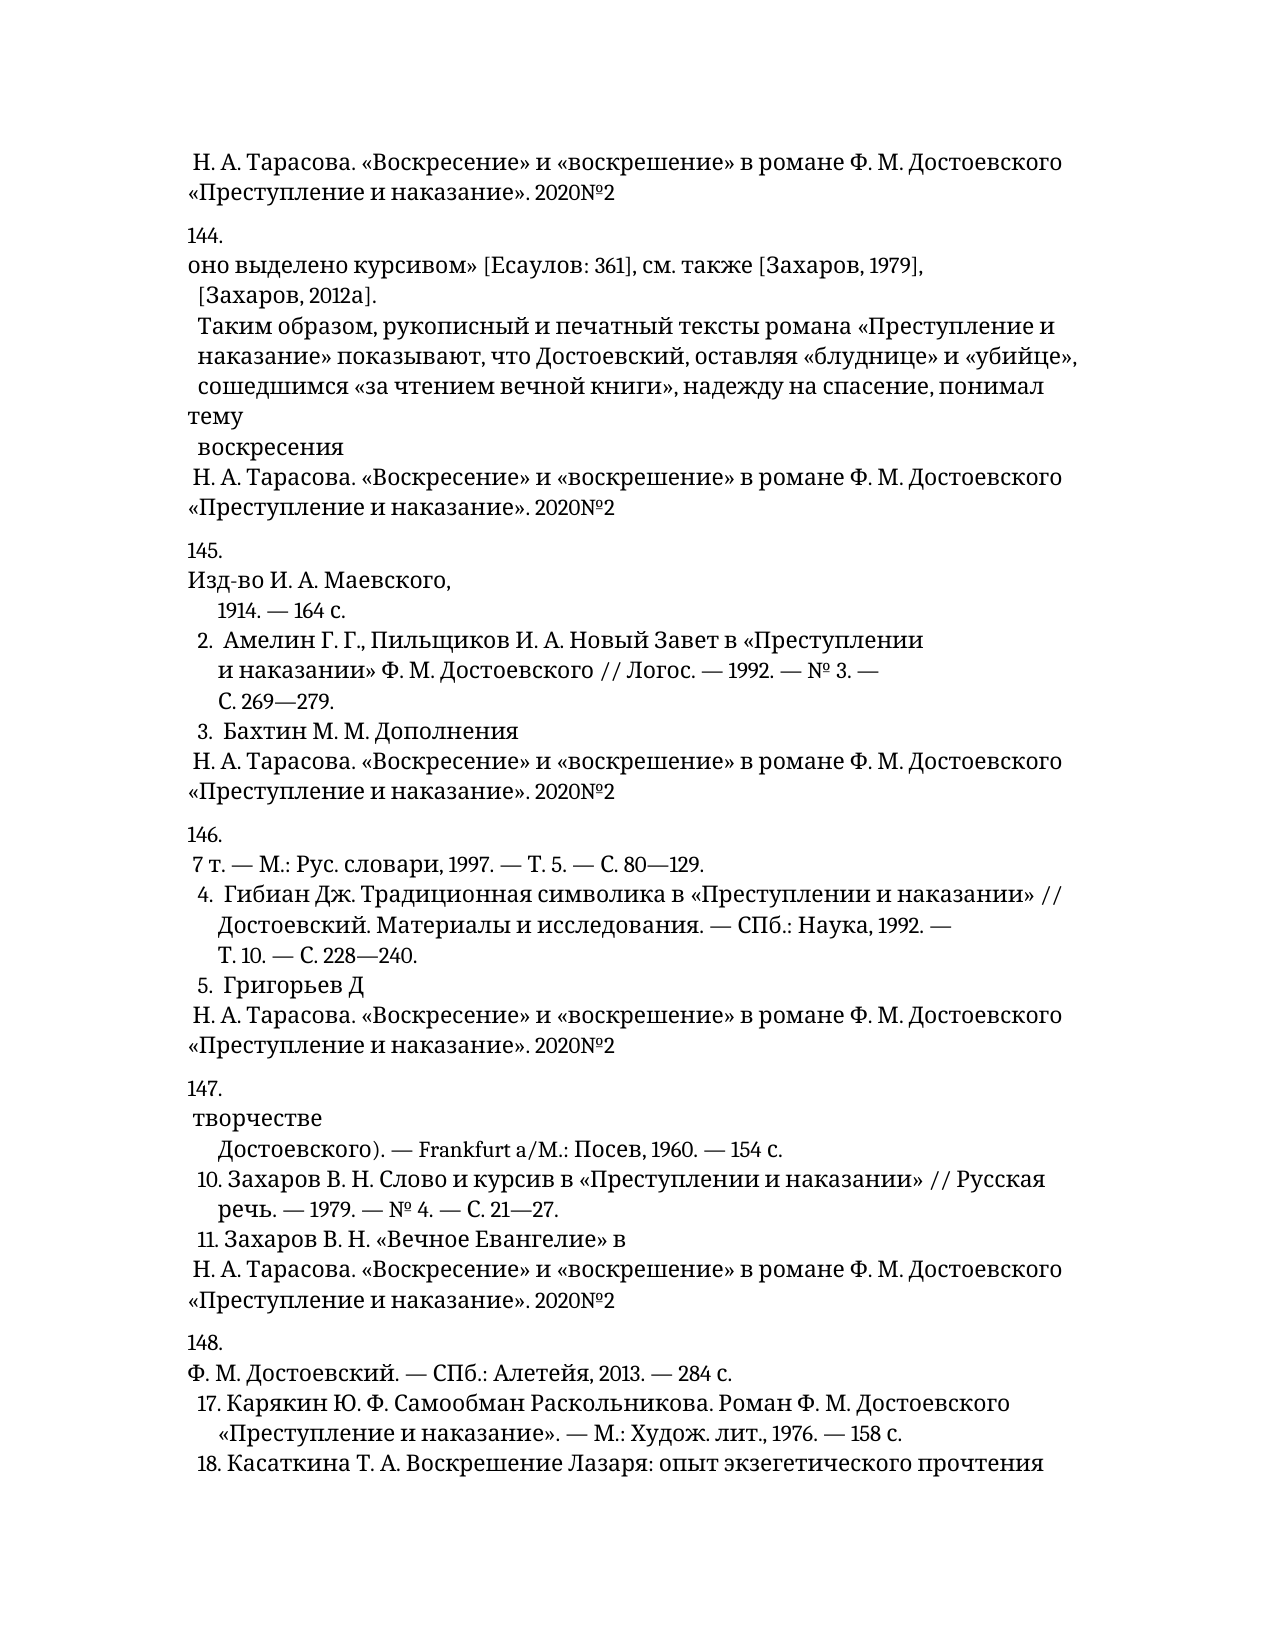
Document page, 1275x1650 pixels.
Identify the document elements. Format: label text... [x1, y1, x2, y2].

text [187, 150, 1087, 207]
text 145. Изд-во И. А. Маевского, 1914. — 164 с. 2. Амелин Г. Г., Пильщиков И. А. Новый Завет в «Преступлении и наказании» Ф. М. Достоевского // Логос. — 1992. — № 3. — С. 269—279. 3. Бахтин М. М. Дополнения Н. А. Тарасова. «Воскресение» и «воскрешение» в романе Ф. М. Достоевского «Преступление и наказание». 2020№2 [187, 537, 1087, 806]
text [187, 1330, 1087, 1477]
text 144. оно выделено курсивом» [Есаулов: 361], см. также [Захаров, 1979], [Захаров, 2012а]. Таким образом, рукописный и печатный тексты романа «Преступление и наказание» показывают, что Достоевский, оставляя «блуднице» и «убийце», сошедшимся «за чтением вечной книги», надежду на спасение, понимал тему воскресения Н. А. Тарасова. «Воскресение» и «воскрешение» в романе Ф. М. Достоевского «Преступление и наказание». 2020№2 [187, 223, 1087, 521]
text 147. творчестве Достоевского). — Frankfurt a/M.: Посев, 1960. — 154 с. 10. Захаров В. Н. Слово и курсив в «Преступлении и наказании» // Русская речь. — 1979. — № 4. — С. 21—27. 11. Захаров В. Н. «Вечное Евангелие» в Н. А. Тарасова. «Воскресение» и «воскрешение» в романе Ф. М. Достоевского «Преступление и наказание». 2020№2 [187, 1076, 1087, 1314]
text 146. 7 т. — М.: Рус. словари, 1997. — Т. 5. — С. 80—129. 4. Гибиан Дж. Традиционная символика в «Преступлении и наказании» // Достоевский. Материалы и исследования. — СПб.: Наука, 1992. — Т. 10. — С. 228—240. 5. Григорьев Д Н. А. Тарасова. «Воскресение» и «воскрешение» в романе Ф. М. Достоевского «Преступление и наказание». 2020№2 [187, 822, 1087, 1060]
